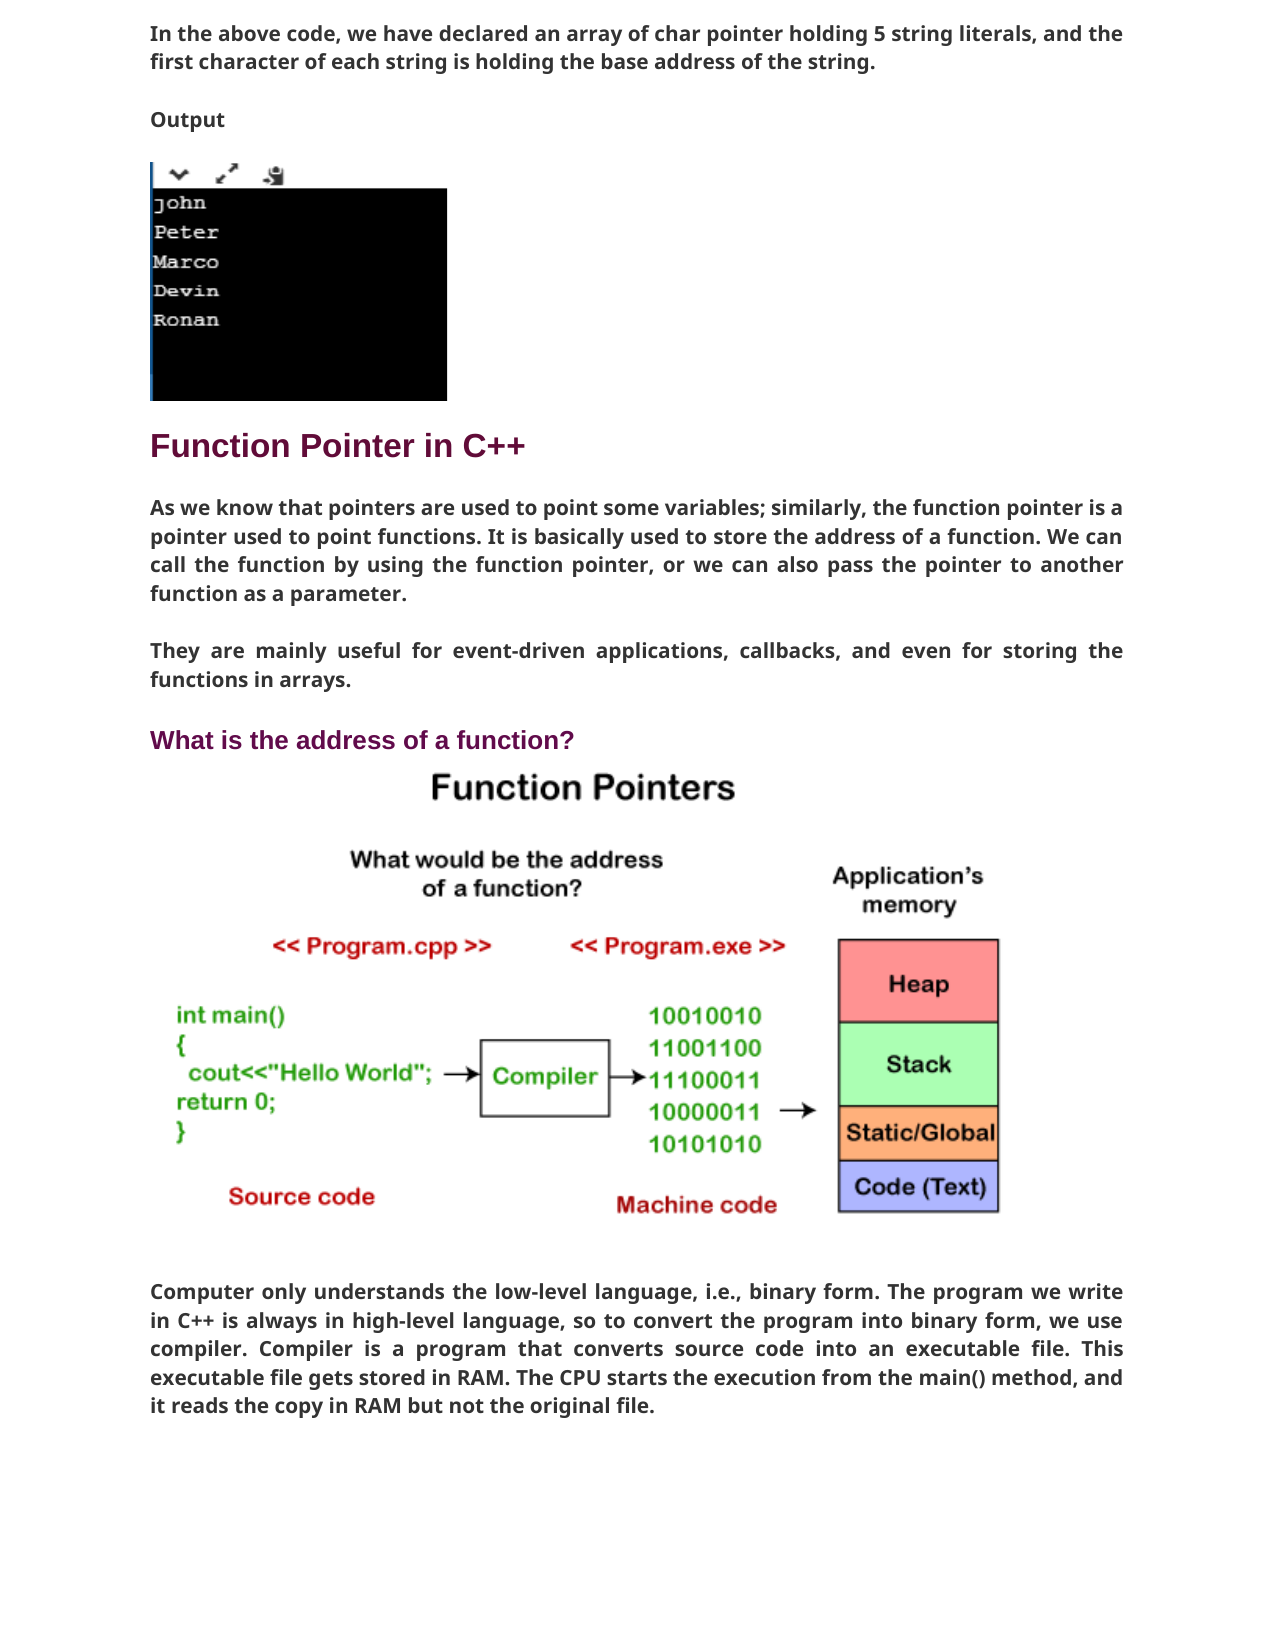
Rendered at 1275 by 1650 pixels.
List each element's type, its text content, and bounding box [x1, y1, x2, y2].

picture [150, 755, 1010, 1245]
subtitle Function Pointer in C++ [150, 426, 1125, 464]
text Computer only understands the low-level language, i.e., binary form. The program we write in C++ is always in high-level language, so to convert the program into binary form, we use compiler. Compiler is a program that converts source code into an executable file. This executable file gets stored in RAM. The CPU starts the execution from the main() method, and it reads the copy in RAM but not the original file. [150, 1277, 1125, 1420]
text Output [150, 105, 1125, 133]
subtitle What is the address of a function? [150, 722, 1125, 755]
picture [150, 162, 448, 401]
text They are mainly useful for event-driven applications, callbacks, and even for storing the functions in arrays. [150, 636, 1125, 693]
text In the above code, we have declared an array of char pointer holding 5 string literals, and the first character of each string is holding the base address of the string. [150, 19, 1125, 76]
text As we know that pointers are used to point some variables; similarly, the function pointer is a pointer used to point functions. It is basically used to store the address of a function. We can call the function by using the function pointer, or we can also pass the pointer to another function as a parameter. [150, 493, 1125, 607]
